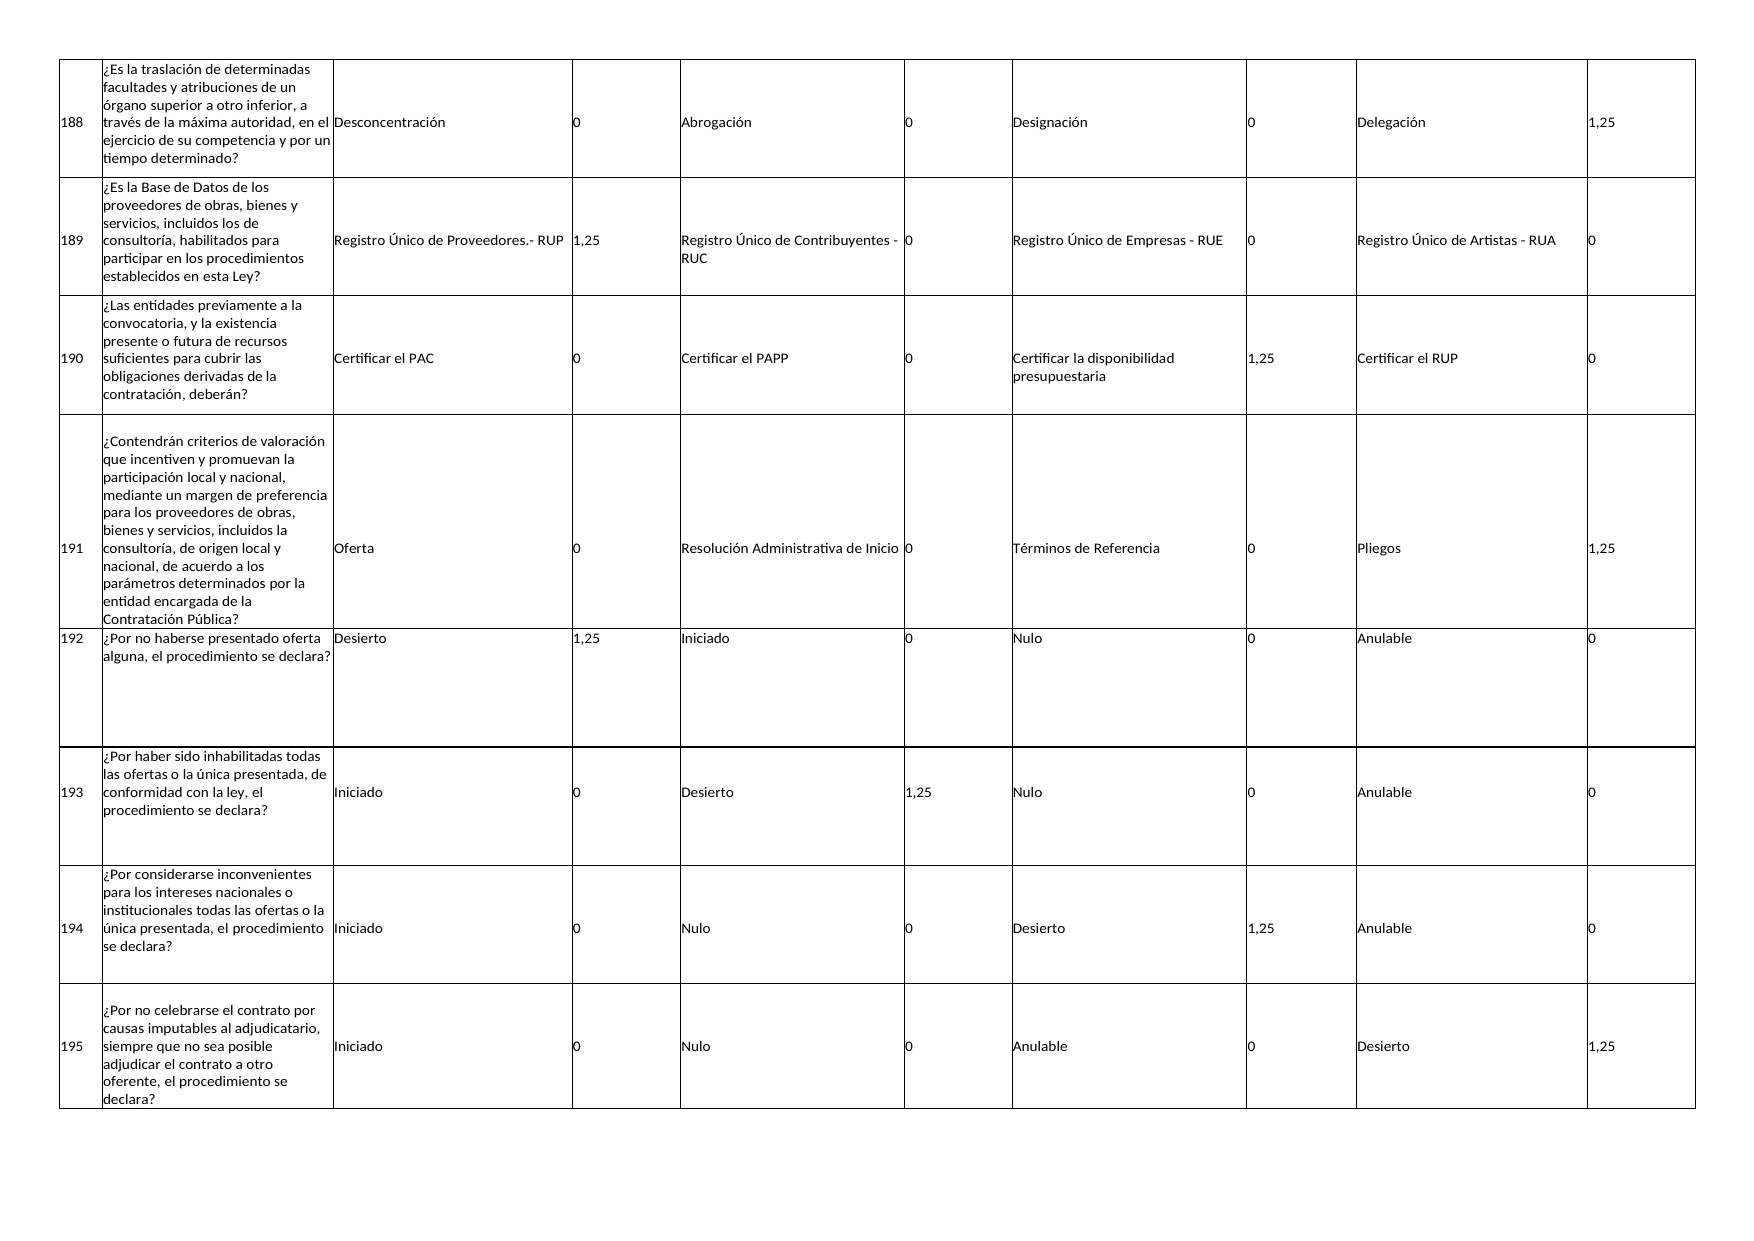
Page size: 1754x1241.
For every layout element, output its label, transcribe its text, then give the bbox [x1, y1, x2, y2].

table_cell Desconcentración [334, 60, 572, 177]
table_cell 194 [60, 866, 102, 983]
table_cell 188 [60, 60, 102, 177]
table_cell Nulo [1013, 748, 1246, 864]
table_cell 1,25 [1247, 296, 1356, 413]
table_cell 0 [1588, 866, 1695, 983]
table_cell 189 [60, 178, 102, 295]
table_cell 1,25 [1588, 60, 1695, 177]
table_cell Registro Único de Empresas - RUE [1013, 178, 1246, 295]
table_cell 191 [60, 415, 102, 628]
table_cell Desierto [681, 748, 904, 864]
table_cell Anulable [1013, 984, 1246, 1108]
table_cell Iniciado [334, 984, 572, 1108]
table_cell 0 [1247, 178, 1356, 295]
table_cell Registro Único de Proveedores.- RUP [334, 178, 572, 295]
table_cell 0 [905, 866, 1012, 983]
table_cell 0 [905, 415, 1012, 628]
table_cell 0 [1588, 748, 1695, 864]
table_cell Certificar el PAC [334, 296, 572, 413]
table_cell 0 [1588, 178, 1695, 295]
table_cell Certificar el RUP [1357, 296, 1587, 413]
table_cell 0 [1247, 415, 1356, 628]
table_cell 0 [573, 984, 680, 1108]
table_cell Registro Único de Contribuyentes - RUC [681, 178, 904, 295]
table_cell 192 [60, 629, 102, 746]
table_cell ¿Es la Base de Datos de los proveedores de obras, bienes y servicios, incluidos los de consultoría, habilitados para participar en los procedimientos establecidos en esta Ley? [103, 178, 333, 295]
table_cell 1,25 [1247, 866, 1356, 983]
table_cell 0 [905, 60, 1012, 177]
table_cell 1,25 [905, 748, 1012, 864]
table_cell Resolución Administrativa de Inicio [681, 415, 904, 628]
table_cell 0 [573, 296, 680, 413]
table_cell Pliegos [1357, 415, 1587, 628]
table_cell 0 [905, 296, 1012, 413]
table_cell Anulable [1357, 866, 1587, 983]
table_cell Nulo [681, 984, 904, 1108]
table_cell ¿Por considerarse inconvenientes para los intereses nacionales o institucionales todas las ofertas o la única presentada, el procedimiento se declara? [103, 866, 333, 983]
table_cell Desierto [1357, 984, 1587, 1108]
table_cell 1,25 [573, 629, 680, 746]
table_cell ¿Por haber sido inhabilitadas todas las ofertas o la única presentada, de conformidad con la ley, el procedimiento se declara? [103, 748, 333, 864]
table_cell Nulo [1013, 629, 1246, 746]
table_cell ¿Por no haberse presentado oferta alguna, el procedimiento se declara? [103, 629, 333, 746]
table_cell Iniciado [334, 866, 572, 983]
table_cell 0 [573, 60, 680, 177]
table_cell Certificar el PAPP [681, 296, 904, 413]
table_cell Oferta [334, 415, 572, 628]
table_cell 193 [60, 748, 102, 864]
table_cell 0 [573, 415, 680, 628]
table_cell ¿Por no celebrarse el contrato por causas imputables al adjudicatario, siempre que no sea posible adjudicar el contrato a otro oferente, el procedimiento se declara? [103, 984, 333, 1108]
table_cell Anulable [1357, 748, 1587, 864]
table_cell Designación [1013, 60, 1246, 177]
table_cell 0 [905, 178, 1012, 295]
table_cell Anulable [1357, 629, 1587, 746]
table_cell 0 [573, 866, 680, 983]
table_cell Desierto [1013, 866, 1246, 983]
table_cell Certificar la disponibilidad presupuestaria [1013, 296, 1246, 413]
table_cell Registro Único de Artistas - RUA [1357, 178, 1587, 295]
table_cell 1,25 [1588, 415, 1695, 628]
table_cell 0 [905, 629, 1012, 746]
table_cell 195 [60, 984, 102, 1108]
table_cell Iniciado [334, 748, 572, 864]
table_cell Términos de Referencia [1013, 415, 1246, 628]
table_cell 0 [1247, 984, 1356, 1108]
table_cell 0 [1588, 629, 1695, 746]
table_cell ¿Contendrán criterios de valoración que incentiven y promuevan la participación local y nacional, mediante un margen de preferencia para los proveedores de obras, bienes y servicios, incluidos la consultoría, de origen local y nacional, de acuerdo a los parámetros determinados por la entidad encargada de la Contratación Pública? [103, 415, 333, 628]
table_cell 0 [573, 748, 680, 864]
table_cell 1,25 [1588, 984, 1695, 1108]
table_cell 0 [1247, 748, 1356, 864]
table_cell 0 [905, 984, 1012, 1108]
table_cell Iniciado [681, 629, 904, 746]
table_cell ¿Es la traslación de determinadas facultades y atribuciones de un órgano superior a otro inferior, a través de la máxima autoridad, en el ejercicio de su competencia y por un tiempo determinado? [103, 60, 333, 177]
table_cell 0 [1247, 629, 1356, 746]
table_cell Abrogación [681, 60, 904, 177]
table_cell 0 [1247, 60, 1356, 177]
table_cell 1,25 [573, 178, 680, 295]
table_cell 0 [1588, 296, 1695, 413]
table_cell Desierto [334, 629, 572, 746]
table_cell 190 [60, 296, 102, 413]
table_cell ¿Las entidades previamente a la convocatoria, y la existencia presente o futura de recursos suficientes para cubrir las obligaciones derivadas de la contratación, deberán? [103, 296, 333, 413]
table_cell Nulo [681, 866, 904, 983]
table_cell Delegación [1357, 60, 1587, 177]
